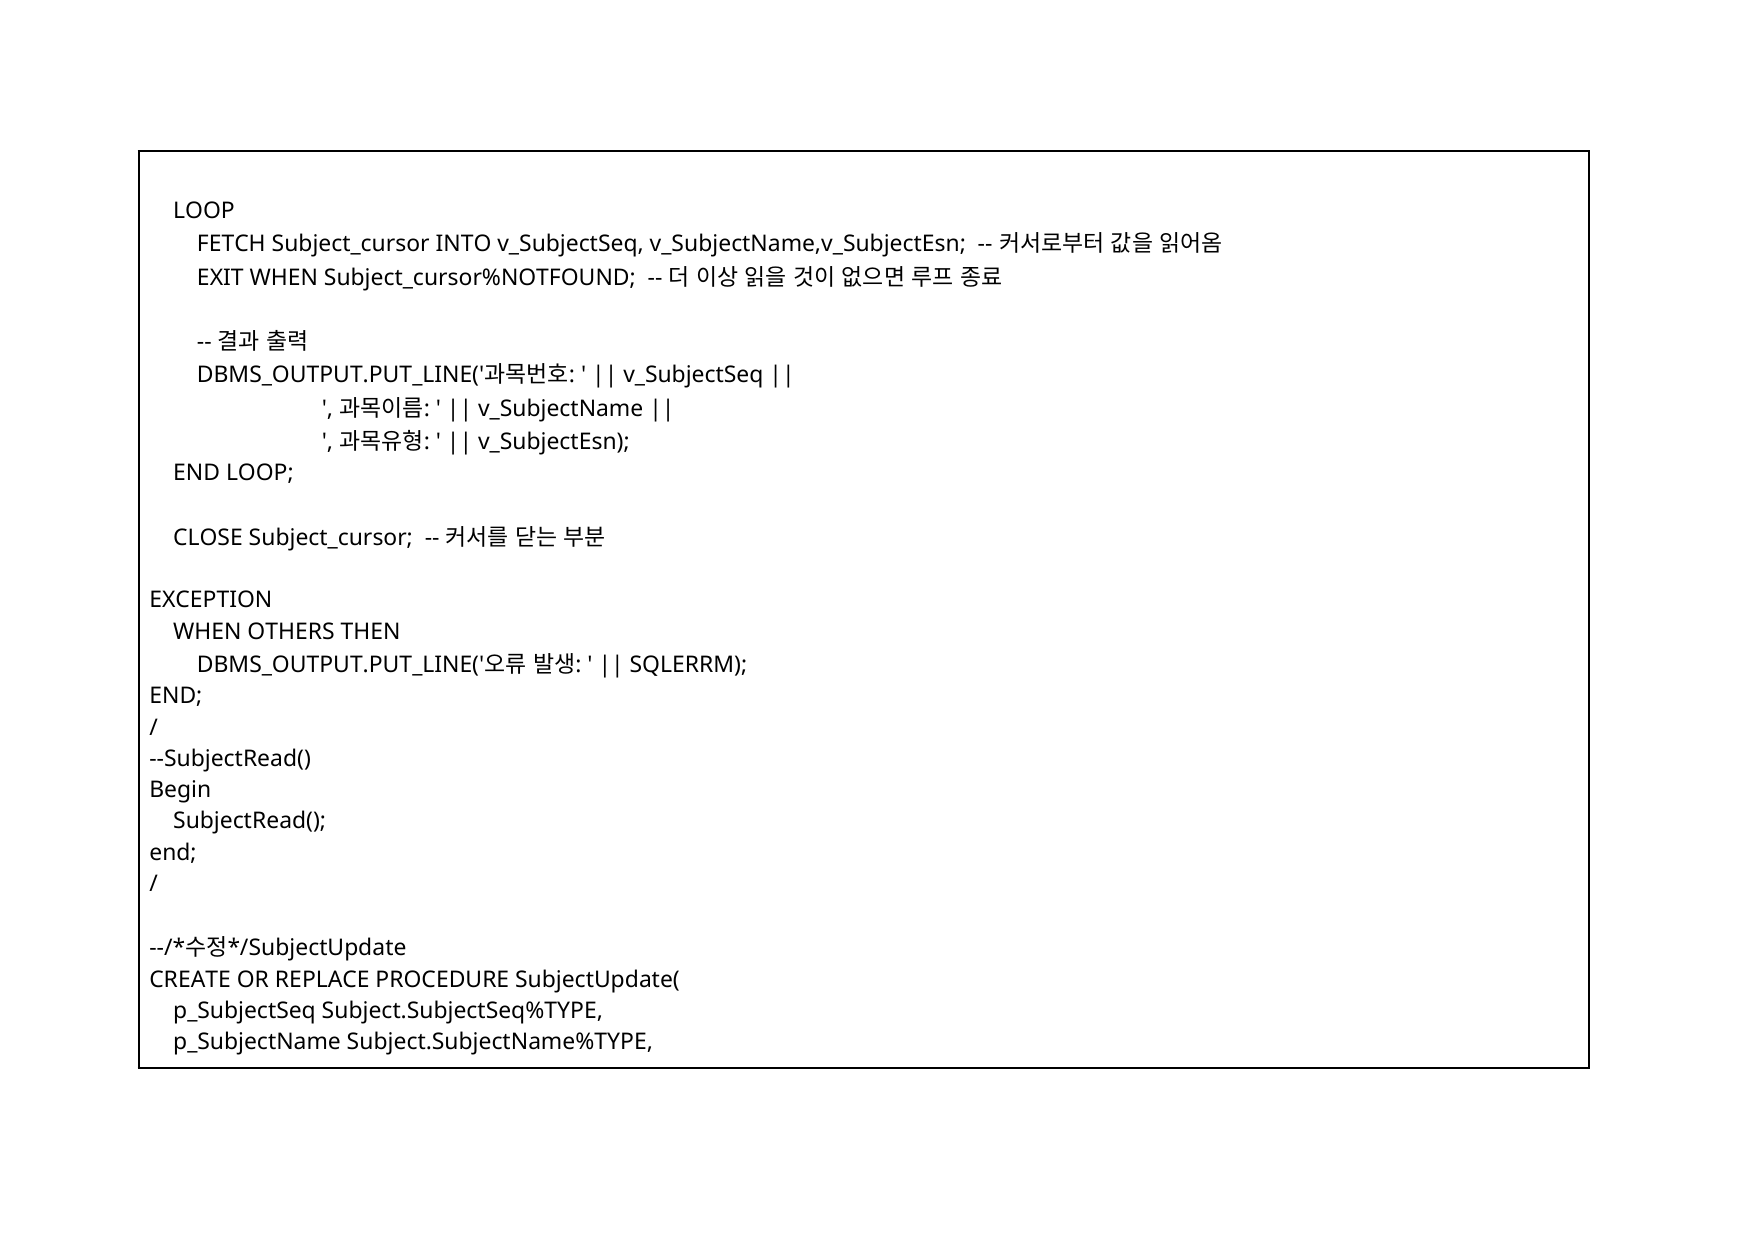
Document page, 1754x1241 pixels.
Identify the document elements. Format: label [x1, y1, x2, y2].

table_cell [140, 152, 1588, 1067]
